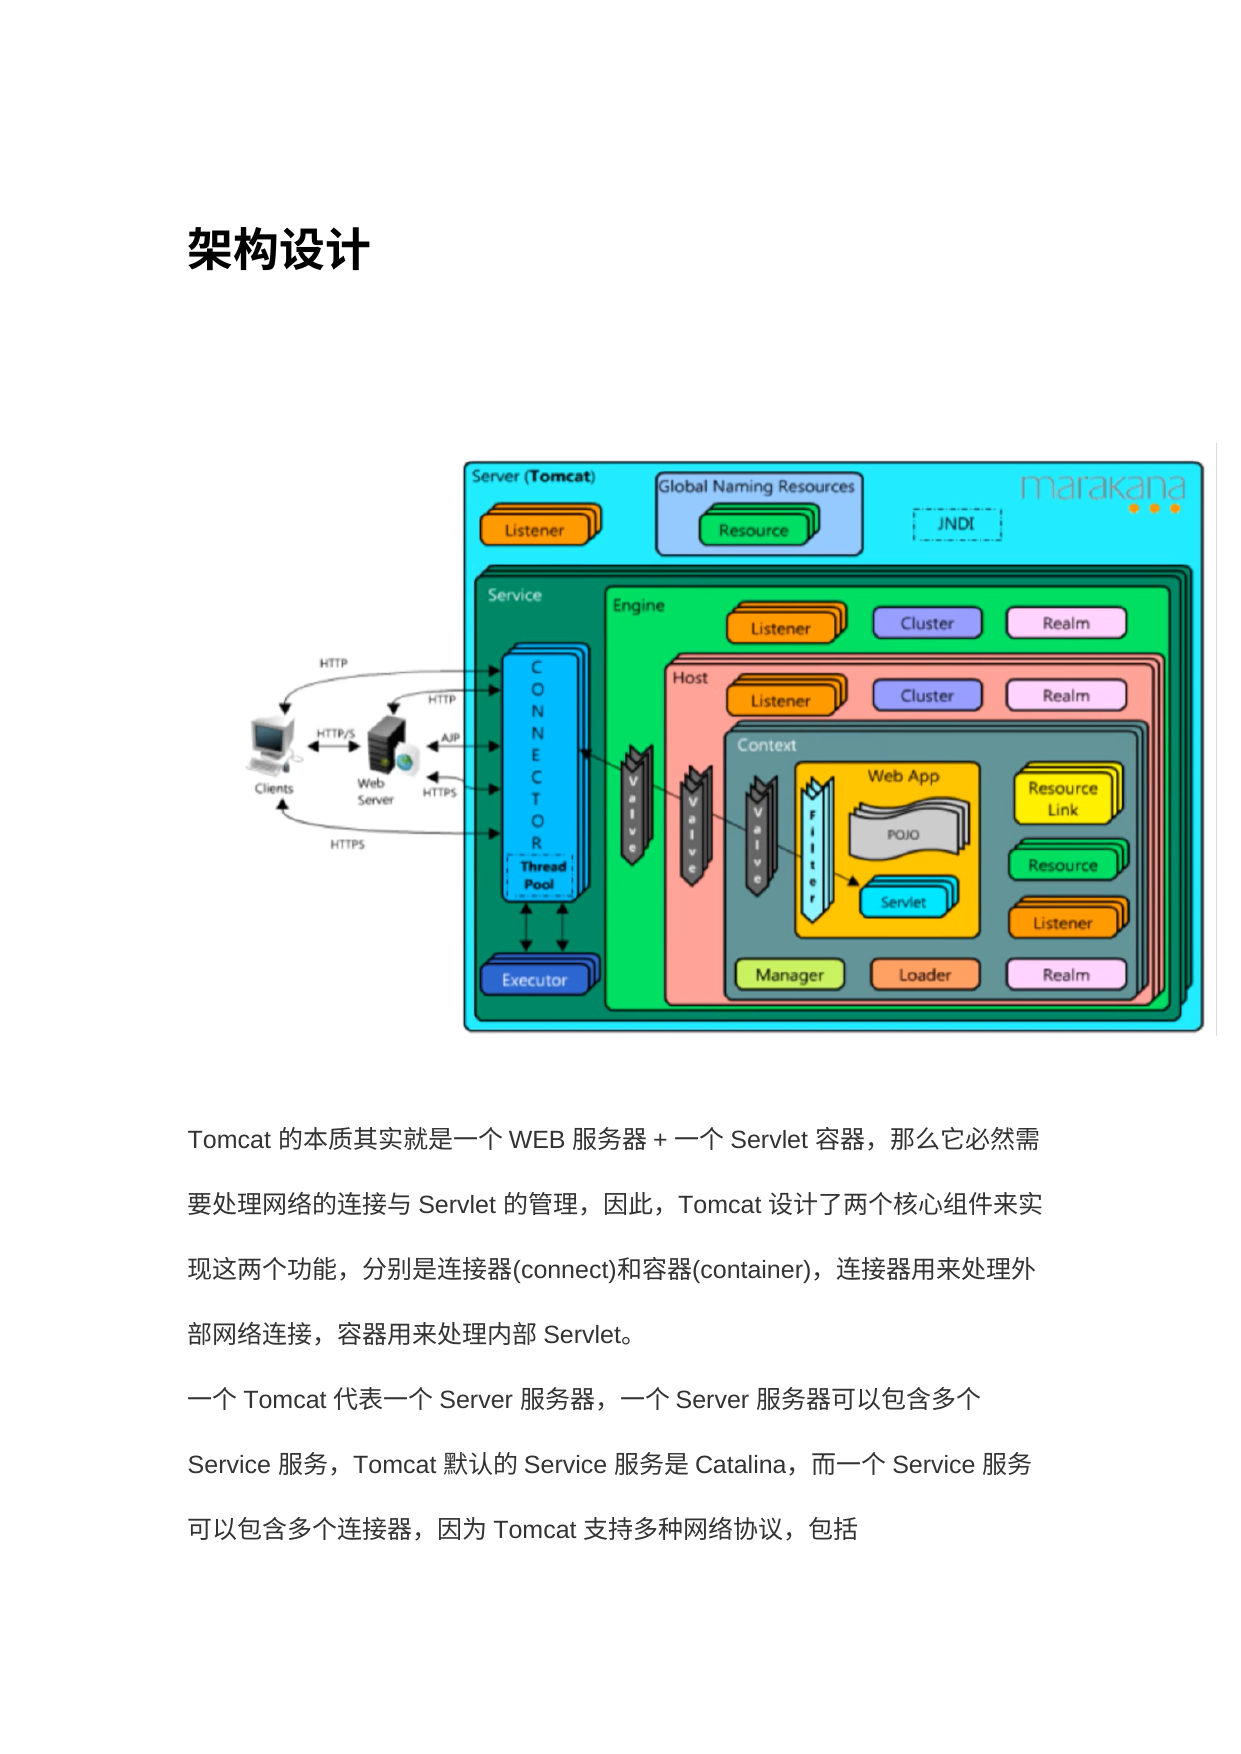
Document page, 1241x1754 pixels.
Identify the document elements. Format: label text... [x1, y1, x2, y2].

subtitle 架构设计 [187, 197, 1053, 295]
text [187, 1365, 1053, 1560]
picture [187, 422, 1241, 1085]
text Tomcat 的本质其实就是一个 WEB 服务器 + 一个 Servlet 容器，那么它必然需要处理网络的连接与 Servlet 的管理，因此，Tomcat 设计了两个核心组件来实现这两个功能，分别是连接器(connect)和容器(container)，连接器用来处理外部网络连接，容器用来处理内部 Servlet。 [187, 1105, 1053, 1365]
